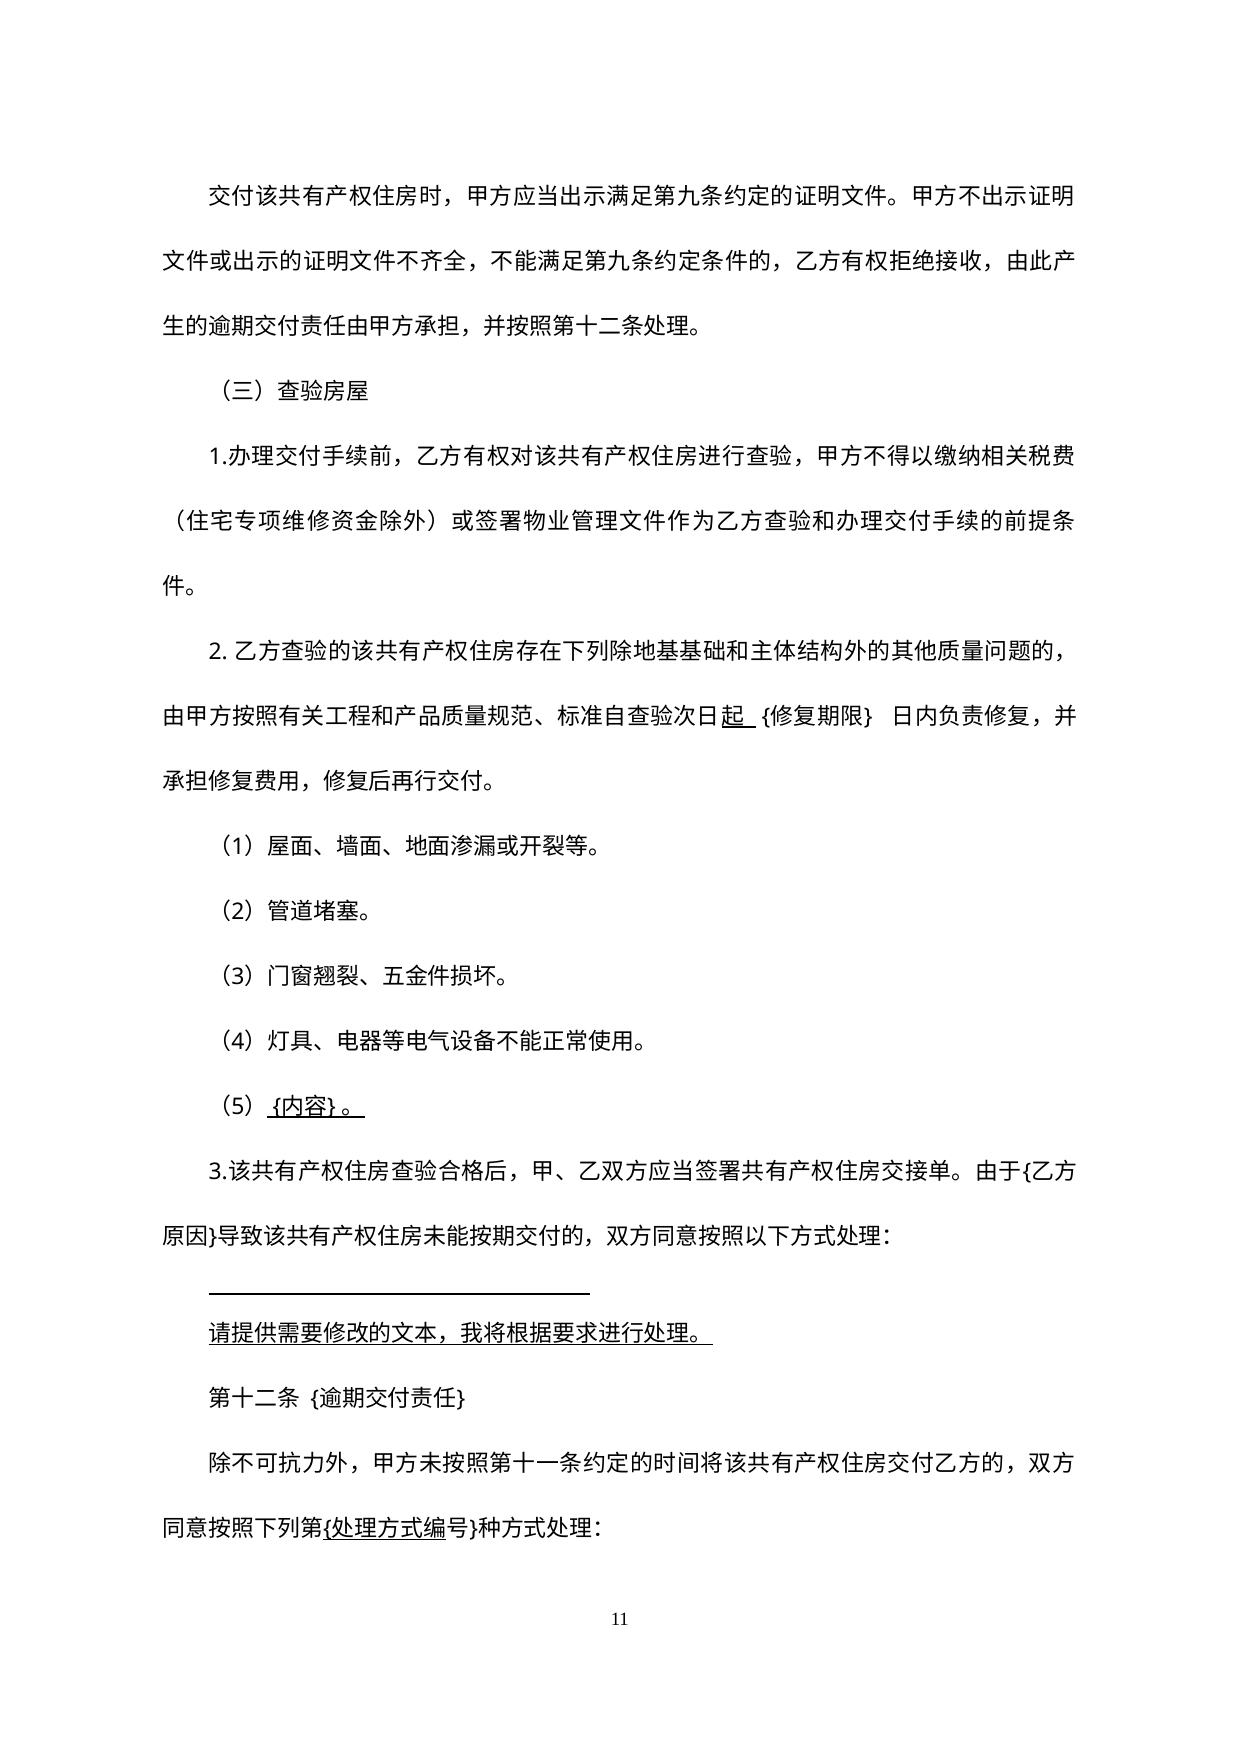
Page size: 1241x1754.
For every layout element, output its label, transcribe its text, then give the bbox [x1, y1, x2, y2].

text （5） {内容} 。 [162, 1072, 1078, 1137]
text （1）屋面、墙面、地面渗漏或开裂等。 [162, 812, 1078, 877]
text （3）门窗翘裂、五金件损坏。 [162, 942, 1078, 1007]
text 除不可抗力外，甲方未按照第十一条约定的时间将该共有产权住房交付乙方的，双方同意按照下列第{处理方式编号}种方式处理： [162, 1429, 1078, 1559]
text 1.办理交付手续前，乙方有权对该共有产权住房进行查验，甲方不得以缴纳相关税费（住宅专项维修资金除外）或签署物业管理文件作为乙方查验和办理交付手续的前提条件。 [162, 422, 1078, 617]
text （2）管道堵塞。 [162, 877, 1078, 942]
text 交付该共有产权住房时，甲方应当出示满足第九条约定的证明文件。甲方不出示证明文件或出示的证明文件不齐全，不能满足第九条约定条件的，乙方有权拒绝接收，由此产生的逾期交付责任由甲方承担，并按照第十二条处理。 [162, 162, 1078, 357]
text 请提供需要修改的文本，我将根据要求进行处理。 [162, 1299, 1078, 1364]
text 2. 乙方查验的该共有产权住房存在下列除地基基础和主体结构外的其他质量问题的，由甲方按照有关工程和产品质量规范、标准自查验次日起 {修复期限} 日内负责修复，并承担修复费用，修复后再行交付。 [162, 617, 1078, 812]
text 3.该共有产权住房查验合格后，甲、乙双方应当签署共有产权住房交接单。由于{乙方原因}导致该共有产权住房未能按期交付的，双方同意按照以下方式处理： [162, 1137, 1078, 1267]
text （三）查验房屋 [162, 357, 1078, 422]
text 第十二条 {逾期交付责任} [162, 1364, 1078, 1429]
text （4）灯具、电器等电气设备不能正常使用。 [162, 1007, 1078, 1072]
